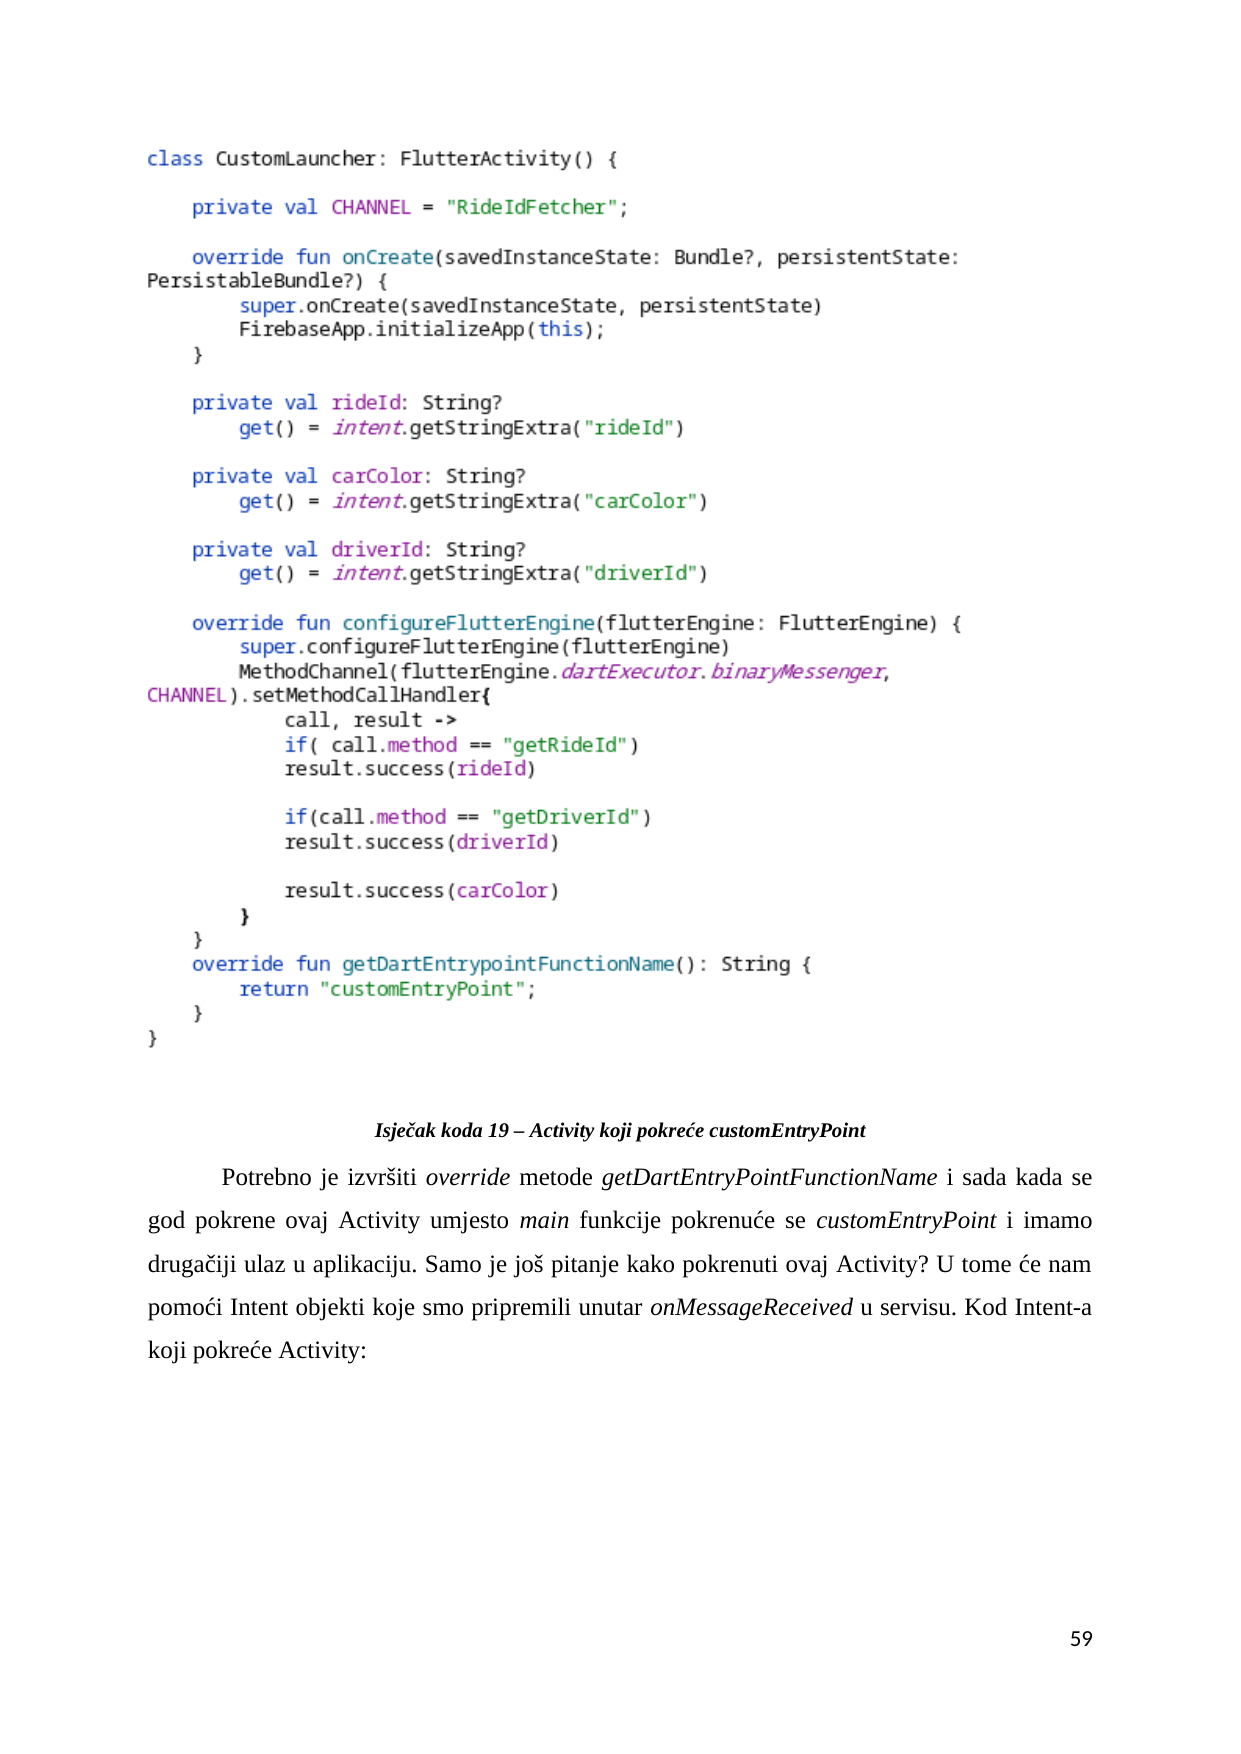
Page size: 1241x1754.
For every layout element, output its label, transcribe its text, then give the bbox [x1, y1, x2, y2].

text Potrebno je izvršiti override metode getDartEntryPointFunctionName i sada kada se god pokrene ovaj Activity umjesto main funkcije pokrenuće se customEntryPoint i imamo drugačiji ulaz u aplikaciju. Samo je još pitanje kako pokrenuti ovaj Activity? U tome će nam pomoći Intent objekti koje smo pripremili unutar onMessageReceived u servisu. Kod Intent-a koji pokreće Activity: [148, 1162, 1093, 1364]
text Isječak koda 19 – Activity koji pokreće customEntryPoint [148, 1117, 1093, 1142]
